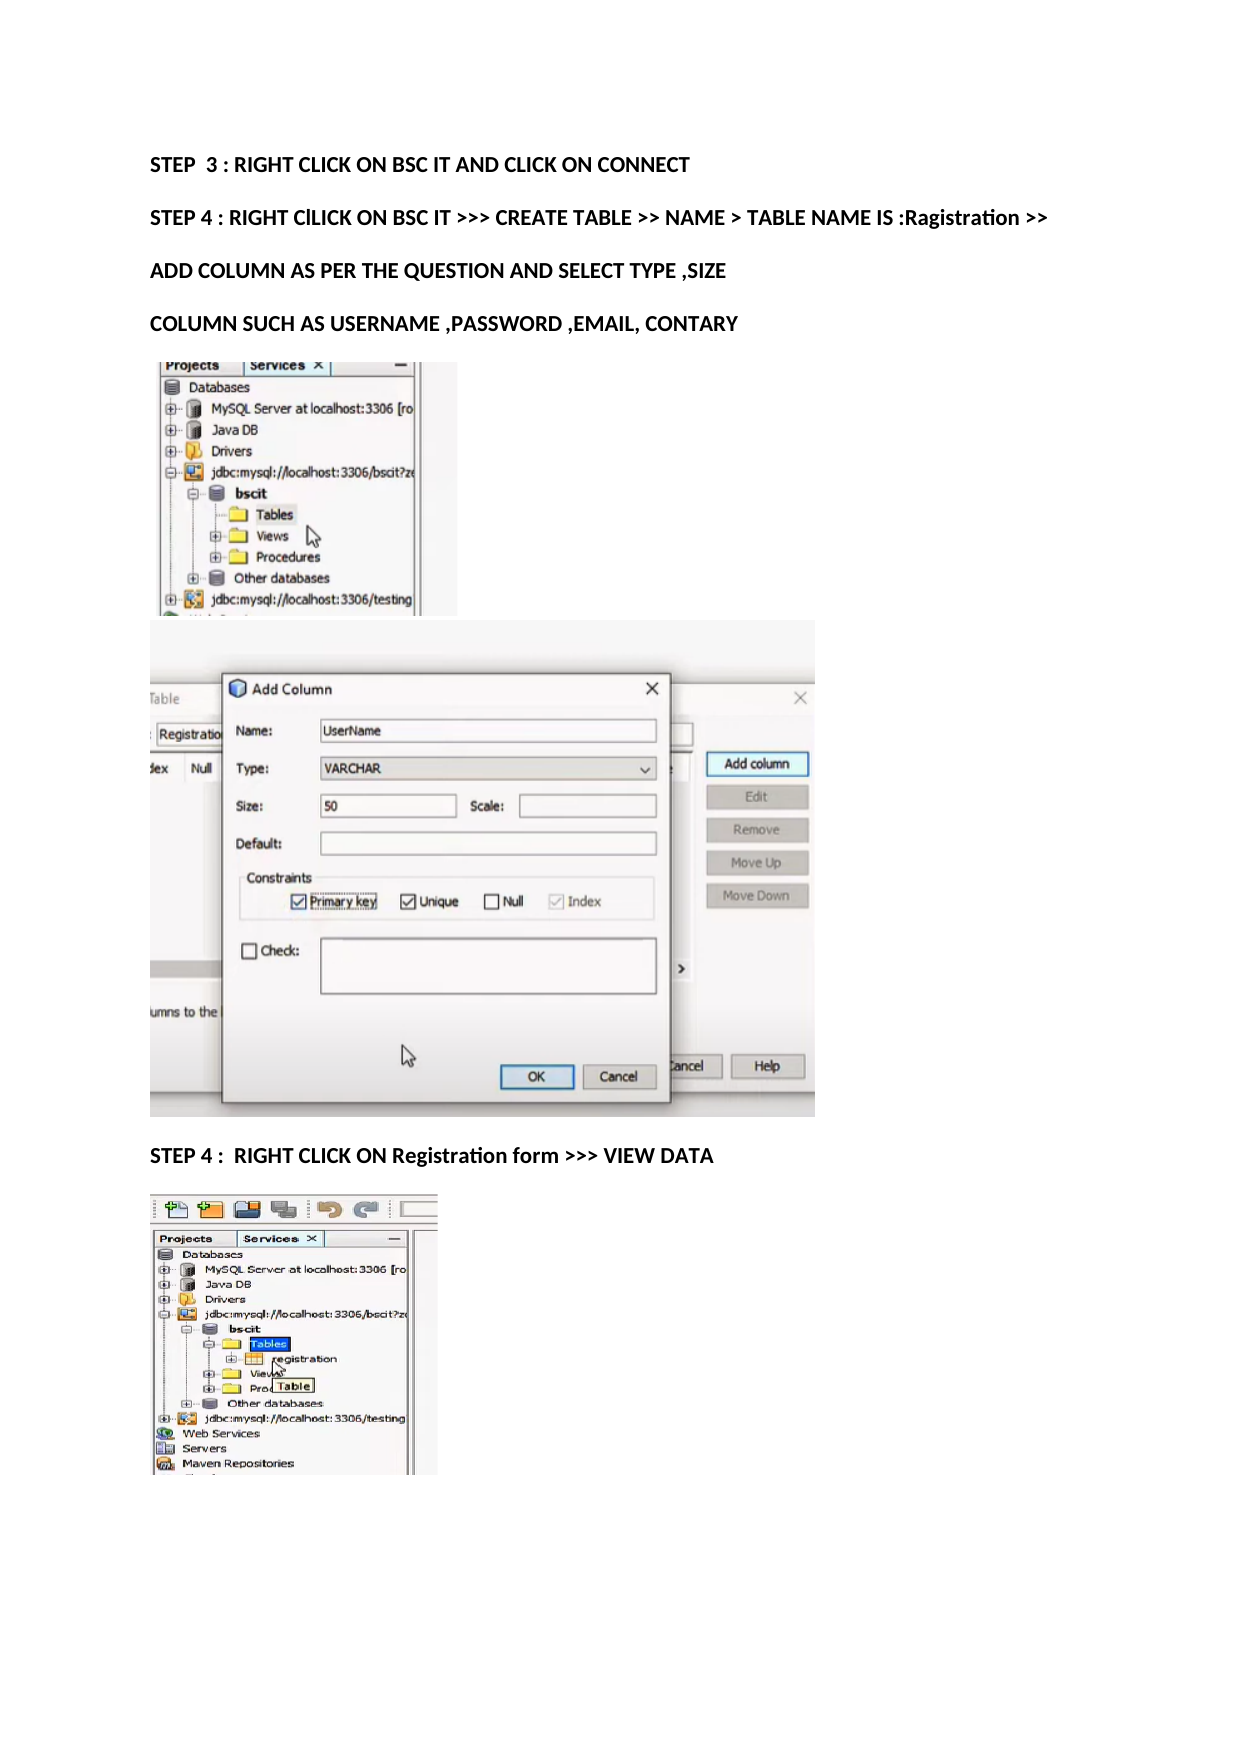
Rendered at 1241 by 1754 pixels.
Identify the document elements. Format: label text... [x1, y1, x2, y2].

picture [150, 1194, 438, 1475]
text STEP 3 : RIGHT CLICK ON BSC IT AND CLICK ON CONNECT [150, 150, 1090, 178]
picture [150, 620, 815, 1117]
text COLUMN SUCH AS USERNAME ,PASSWORD ,EMAIL, CONTARY [150, 309, 1090, 337]
text STEP 4 : RIGHT ClLICK ON BSC IT >>> CREATE TABLE >> NAME > TABLE NAME IS :Ragistration >> [150, 203, 1090, 231]
text ADD COLUMN AS PER THE QUESTION AND SELECT TYPE ,SIZE [150, 256, 1090, 284]
picture [150, 362, 458, 616]
text STEP 4 : RIGHT CLICK ON Registration form >>> VIEW DATA [150, 1141, 1090, 1169]
